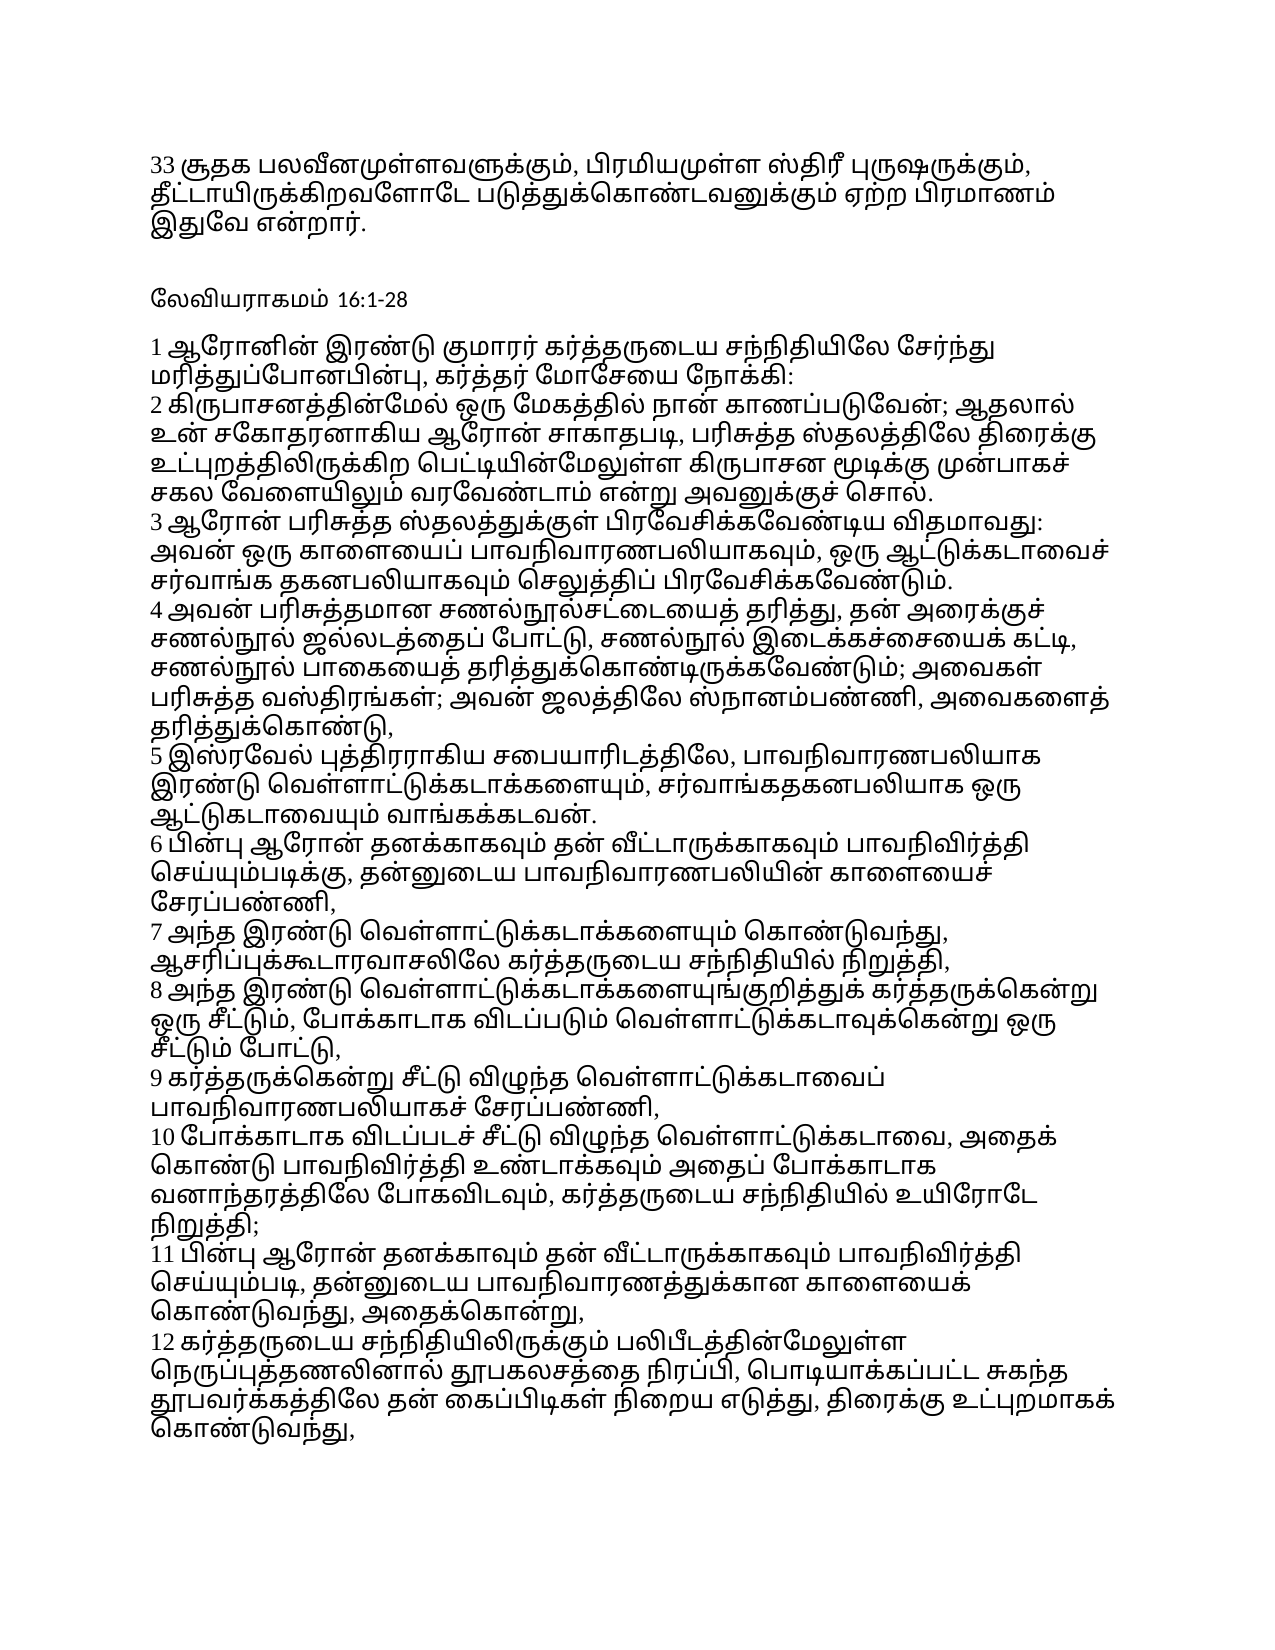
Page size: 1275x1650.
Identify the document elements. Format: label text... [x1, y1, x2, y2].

text 6பின்பு ஆரோன் தனக்காகவும் தன் வீட்டாருக்காகவும் பாவநிவிர்த்தி செய்யும்படிக்கு, தன்னுடைய பாவநிவாரணபலியின் காளையைச் சேரப்பண்ணி, [150, 829, 1125, 917]
text 8அந்த இரண்டு வெள்ளாட்டுக்கடாக்களையுங்குறித்துக் கர்த்தருக்கென்று ஒரு சீட்டும், போக்காடாக விடப்படும் வெள்ளாட்டுக்கடாவுக்கென்று ஒரு சீட்டும் போட்டு, [150, 976, 1125, 1063]
text 10போக்காடாக விடப்படச் சீட்டு விழுந்த வெள்ளாட்டுக்கடாவை, அதைக் கொண்டு பாவநிவிர்த்தி உண்டாக்கவும் அதைப் போக்காடாக வனாந்தரத்திலே போகவிடவும், கர்த்தருடைய சந்நிதியில் உயிரோடே நிறுத்தி; [150, 1122, 1125, 1239]
text 33சூதக பலவீனமுள்ளவளுக்கும், பிரமியமுள்ள ஸ்திரீ புருஷருக்கும், தீட்டாயிருக்கிறவளோடே படுத்துக்கொண்டவனுக்கும் ஏற்ற பிரமாணம் இதுவே என்றார். [150, 150, 1125, 238]
text 4அவன் பரிசுத்தமான சணல்நூல்சட்டையைத் தரித்து, தன் அரைக்குச் சணல்நூல் ஜல்லடத்தைப் போட்டு, சணல்நூல் இடைக்கச்சையைக் கட்டி, சணல்நூல் பாகையைத் தரித்துக்கொண்டிருக்கவேண்டும்; அவைகள் பரிசுத்த வஸ்திரங்கள்; அவன் ஜலத்திலே ஸ்நானம்பண்ணி, அவைகளைத் தரித்துக்கொண்டு, [150, 595, 1125, 741]
text 1ஆரோனின் இரண்டு குமாரர் கர்த்தருடைய சந்நிதியிலே சேர்ந்து மரித்துப்போனபின்பு, கர்த்தர் மோசேயை நோக்கி: [150, 332, 1125, 390]
text 9கர்த்தருக்கென்று சீட்டு விழுந்த வெள்ளாட்டுக்கடாவைப் பாவநிவாரணபலியாகச் சேரப்பண்ணி, [150, 1063, 1125, 1122]
text 12கர்த்தருடைய சந்நிதியிலிருக்கும் பலிபீடத்தின்மேலுள்ள நெருப்புத்தணலினால் தூபகலசத்தை நிரப்பி, பொடியாக்கப்பட்ட சுகந்த தூபவர்க்கத்திலே தன் கைப்பிடிகள் நிறைய எடுத்து, திரைக்கு உட்புறமாகக் கொண்டுவந்து, [150, 1327, 1125, 1444]
text 11பின்பு ஆரோன் தனக்காவும் தன் வீட்டாருக்காகவும் பாவநிவிர்த்தி செய்யும்படி, தன்னுடைய பாவநிவாரணத்துக்கான காளையைக் கொண்டுவந்து, அதைக்கொன்று, [150, 1239, 1125, 1327]
text 7அந்த இரண்டு வெள்ளாட்டுக்கடாக்களையும் கொண்டுவந்து, ஆசரிப்புக்கூடாரவாசலிலே கர்த்தருடைய சந்நிதியில் நிறுத்தி, [150, 917, 1125, 976]
text 2கிருபாசனத்தின்மேல் ஒரு மேகத்தில் நான் காணப்படுவேன்; ஆதலால் உன் சகோதரனாகிய ஆரோன் சாகாதபடி, பரிசுத்த ஸ்தலத்திலே திரைக்கு உட்புறத்திலிருக்கிற பெட்டியின்மேலுள்ள கிருபாசன மூடிக்கு முன்பாகச் சகல வேளையிலும் வரவேண்டாம் என்று அவனுக்குச் சொல். [150, 390, 1125, 507]
text 5இஸ்ரவேல் புத்திரராகிய சபையாரிடத்திலே, பாவநிவாரணபலியாக இரண்டு வெள்ளாட்டுக்கடாக்களையும், சர்வாங்கதகனபலியாக ஒரு ஆட்டுகடாவையும் வாங்கக்கடவன். [150, 741, 1125, 829]
text லேவியராகமம் 16:1-28 [150, 285, 1125, 313]
text 3ஆரோன் பரிசுத்த ஸ்தலத்துக்குள் பிரவேசிக்கவேண்டிய விதமாவது: அவன் ஒரு காளையைப் பாவநிவாரணபலியாகவும், ஒரு ஆட்டுக்கடாவைச் சர்வாங்க தகனபலியாகவும் செலுத்திப் பிரவேசிக்கவேண்டும். [150, 507, 1125, 595]
